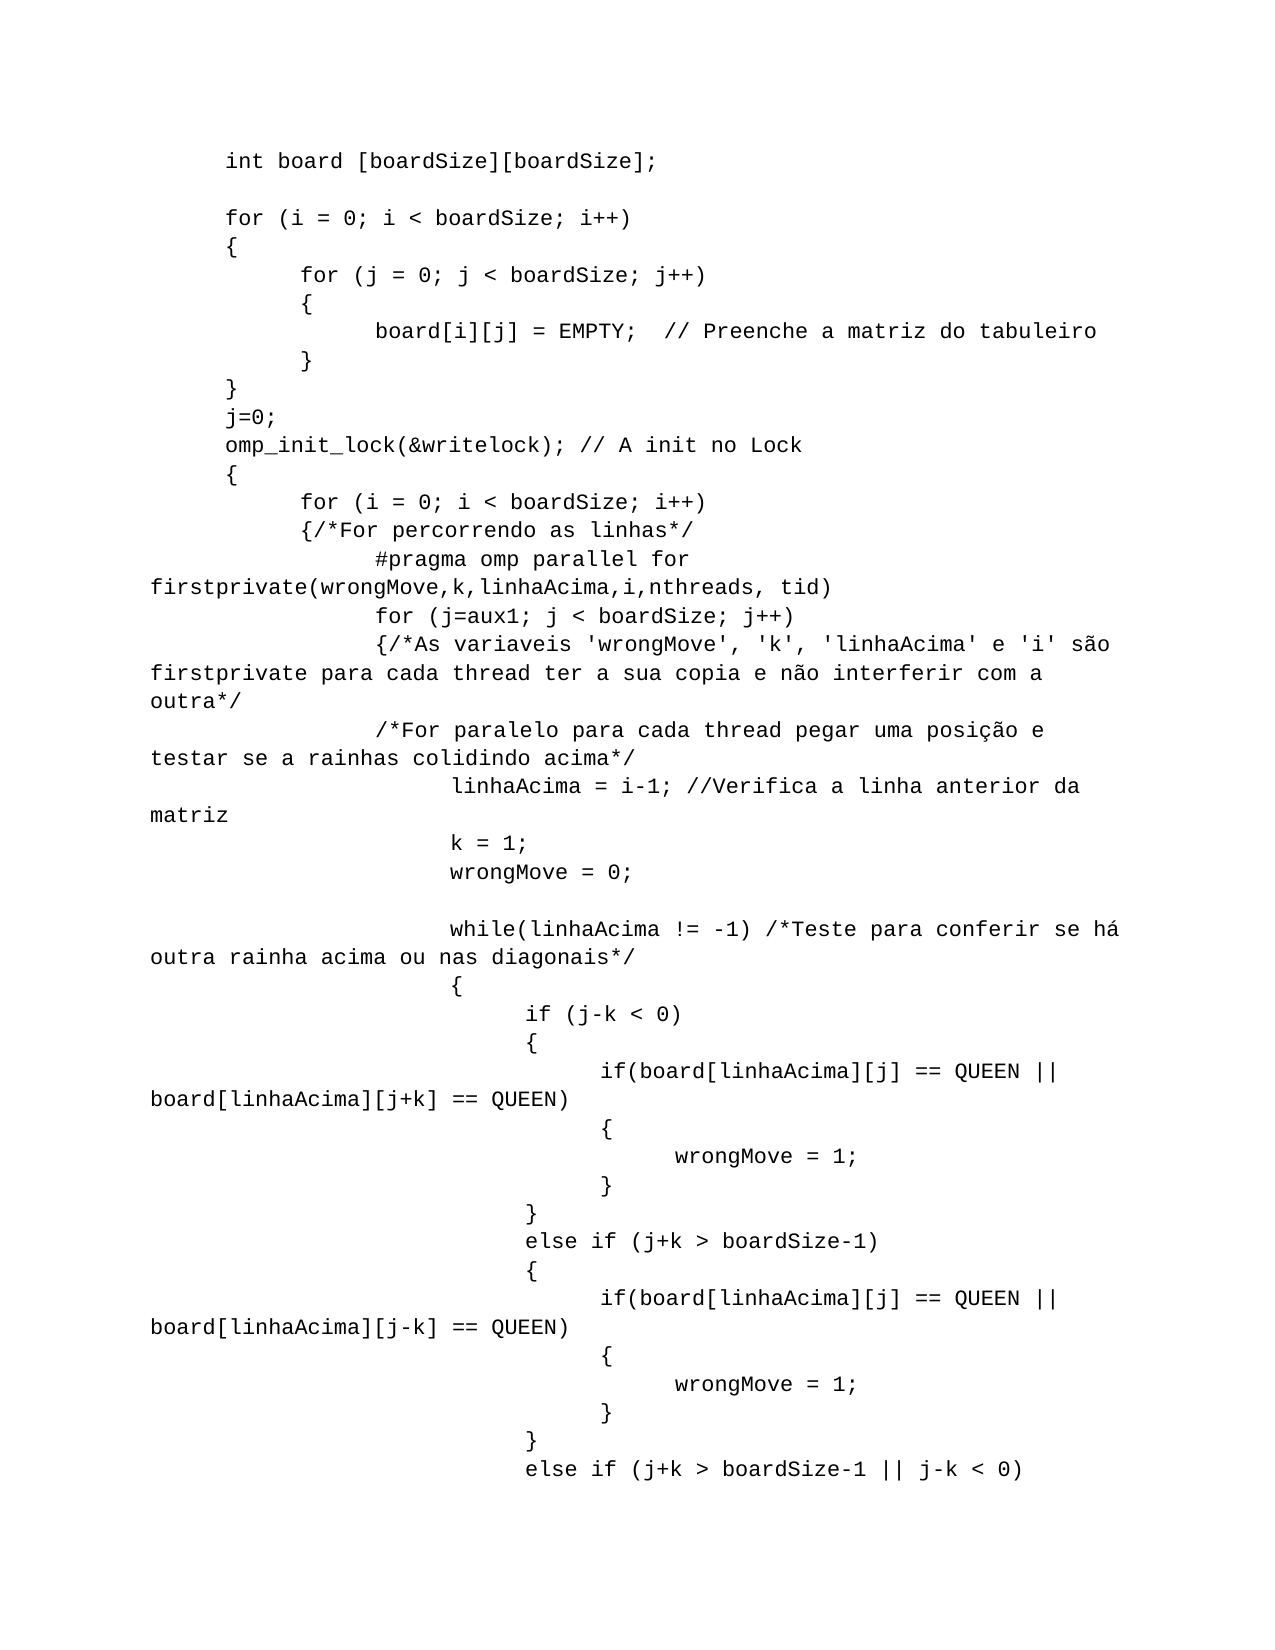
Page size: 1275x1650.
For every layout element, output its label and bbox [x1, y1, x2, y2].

text [150, 150, 1125, 1483]
